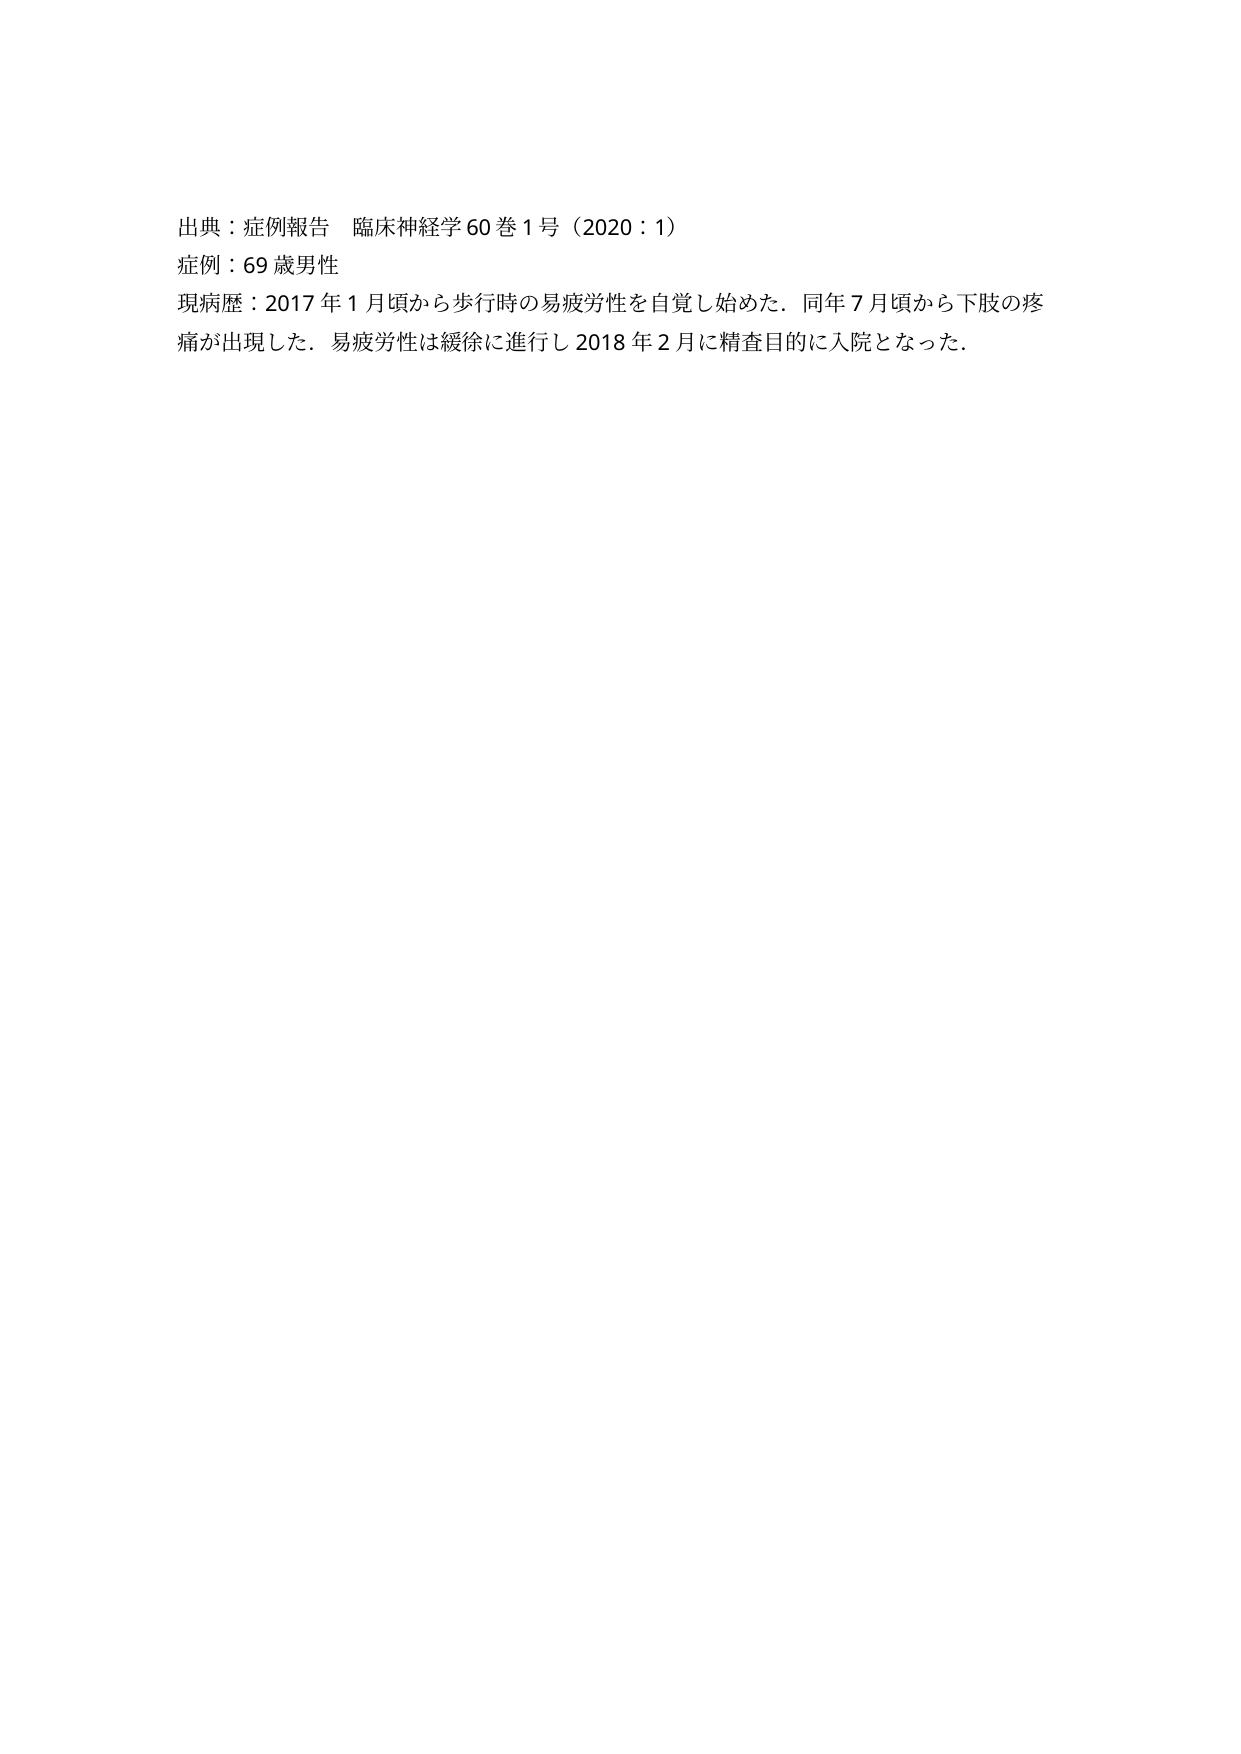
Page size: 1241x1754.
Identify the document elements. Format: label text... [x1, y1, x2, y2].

text 現病歴：2017 年1 月頃から歩行時の易疲労性を自覚し始めた．同年7 月頃から下肢の疼痛が出現した．易疲労性は緩徐に進行し2018 年2 月に精査目的に入院となった． [177, 283, 1063, 359]
text 出典：症例報告 臨床神経学60巻1号（2020：1） [177, 207, 1063, 245]
text 症例：69 歳男性 [177, 245, 1063, 283]
